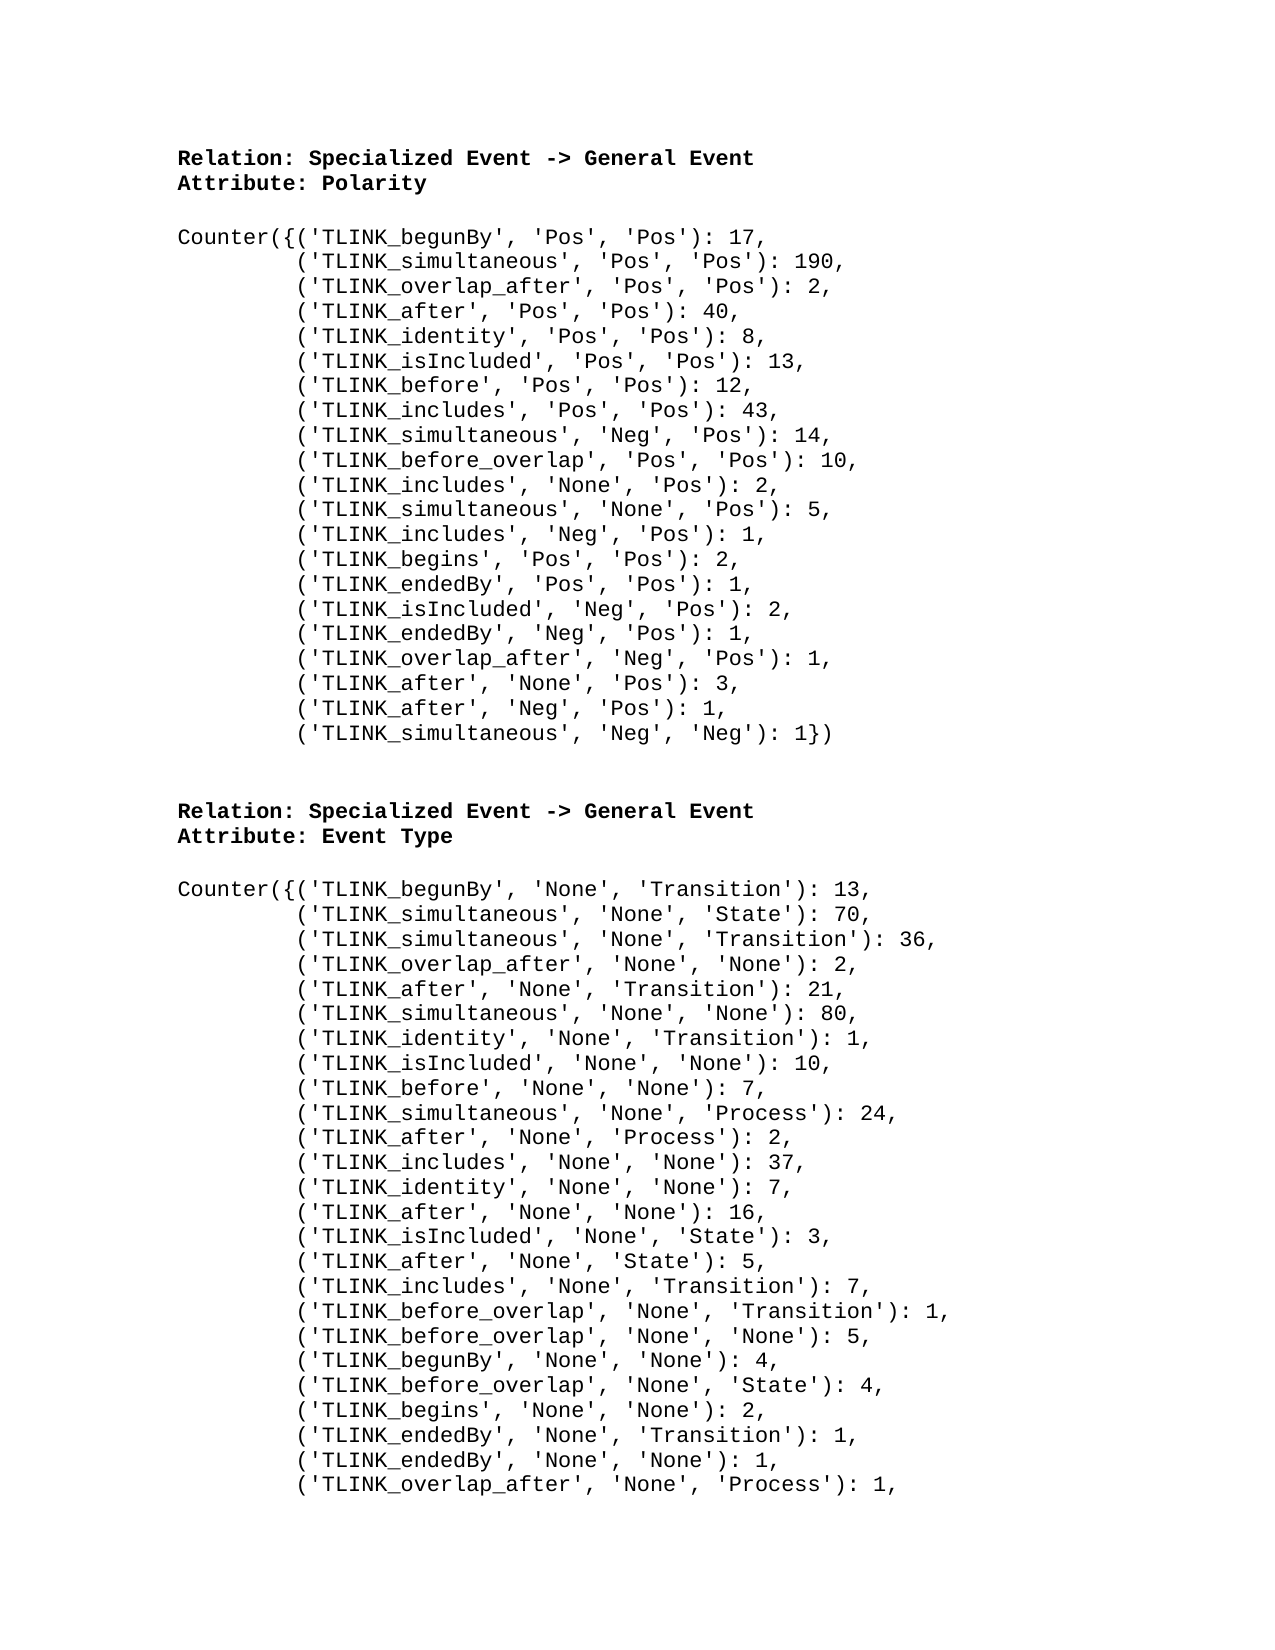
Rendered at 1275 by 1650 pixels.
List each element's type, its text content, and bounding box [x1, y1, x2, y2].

text ('TLINK_before_overlap', 'None', 'Transition'): 1, [177, 1300, 1098, 1325]
text ('TLINK_simultaneous', 'Neg', 'Neg'): 1}) [177, 722, 1098, 747]
text Counter({('TLINK_begunBy', 'Pos', 'Pos'): 17, [177, 226, 1098, 251]
text ('TLINK_endedBy', 'None', 'None'): 1, [177, 1449, 1098, 1474]
text ('TLINK_simultaneous', 'None', 'Pos'): 5, [177, 499, 1098, 523]
text ('TLINK_overlap_after', 'Pos', 'Pos'): 2, [177, 276, 1098, 300]
text ('TLINK_before_overlap', 'None', 'None'): 5, [177, 1325, 1098, 1350]
text ('TLINK_overlap_after', 'Neg', 'Pos'): 1, [177, 647, 1098, 672]
text ('TLINK_endedBy', 'Neg', 'Pos'): 1, [177, 623, 1098, 647]
text ('TLINK_identity', 'Pos', 'Pos'): 8, [177, 325, 1098, 350]
text ('TLINK_simultaneous', 'Neg', 'Pos'): 14, [177, 424, 1098, 449]
text ('TLINK_simultaneous', 'Pos', 'Pos'): 190, [177, 251, 1098, 276]
text ('TLINK_before', 'Pos', 'Pos'): 12, [177, 375, 1098, 399]
text ('TLINK_includes', 'Pos', 'Pos'): 43, [177, 399, 1098, 424]
text ('TLINK_identity', 'None', 'Transition'): 1, [177, 1027, 1098, 1052]
text ('TLINK_includes', 'None', 'None'): 37, [177, 1151, 1098, 1176]
text Relation: Specialized Event -> General Event [177, 148, 1098, 172]
text ('TLINK_simultaneous', 'None', 'Transition'): 36, [177, 928, 1098, 953]
text ('TLINK_isIncluded', 'None', 'State'): 3, [177, 1226, 1098, 1251]
text ('TLINK_simultaneous', 'None', 'Process'): 24, [177, 1102, 1098, 1127]
text ('TLINK_after', 'None', 'Process'): 2, [177, 1127, 1098, 1151]
text Relation: Specialized Event -> General Event [177, 800, 1098, 825]
text ('TLINK_before', 'None', 'None'): 7, [177, 1077, 1098, 1102]
text ('TLINK_begins', 'Pos', 'Pos'): 2, [177, 548, 1098, 573]
text Attribute: Polarity [177, 172, 1098, 197]
text ('TLINK_identity', 'None', 'None'): 7, [177, 1176, 1098, 1201]
text ('TLINK_after', 'None', 'State'): 5, [177, 1251, 1098, 1275]
text ('TLINK_simultaneous', 'None', 'None'): 80, [177, 1003, 1098, 1027]
text ('TLINK_before_overlap', 'Pos', 'Pos'): 10, [177, 449, 1098, 474]
text ('TLINK_after', 'None', 'None'): 16, [177, 1201, 1098, 1226]
text ('TLINK_after', 'None', 'Pos'): 3, [177, 672, 1098, 697]
text ('TLINK_simultaneous', 'None', 'State'): 70, [177, 903, 1098, 928]
text ('TLINK_begins', 'None', 'None'): 2, [177, 1399, 1098, 1424]
text ('TLINK_after', 'Neg', 'Pos'): 1, [177, 697, 1098, 722]
text ('TLINK_includes', 'None', 'Pos'): 2, [177, 474, 1098, 499]
text ('TLINK_isIncluded', 'Neg', 'Pos'): 2, [177, 598, 1098, 623]
text ('TLINK_begunBy', 'None', 'None'): 4, [177, 1350, 1098, 1374]
text ('TLINK_before_overlap', 'None', 'State'): 4, [177, 1374, 1098, 1399]
text ('TLINK_includes', 'Neg', 'Pos'): 1, [177, 523, 1098, 548]
text ('TLINK_endedBy', 'Pos', 'Pos'): 1, [177, 573, 1098, 598]
text ('TLINK_isIncluded', 'Pos', 'Pos'): 13, [177, 350, 1098, 375]
text Counter({('TLINK_begunBy', 'None', 'Transition'): 13, [177, 879, 1098, 903]
text ('TLINK_overlap_after', 'None', 'None'): 2, [177, 953, 1098, 978]
text ('TLINK_after', 'Pos', 'Pos'): 40, [177, 300, 1098, 325]
text ('TLINK_endedBy', 'None', 'Transition'): 1, [177, 1424, 1098, 1449]
text Attribute: Event Type [177, 825, 1098, 850]
text ('TLINK_overlap_after', 'None', 'Process'): 1, [177, 1474, 1098, 1498]
text ('TLINK_after', 'None', 'Transition'): 21, [177, 978, 1098, 1003]
text ('TLINK_includes', 'None', 'Transition'): 7, [177, 1275, 1098, 1300]
text ('TLINK_isIncluded', 'None', 'None'): 10, [177, 1052, 1098, 1077]
